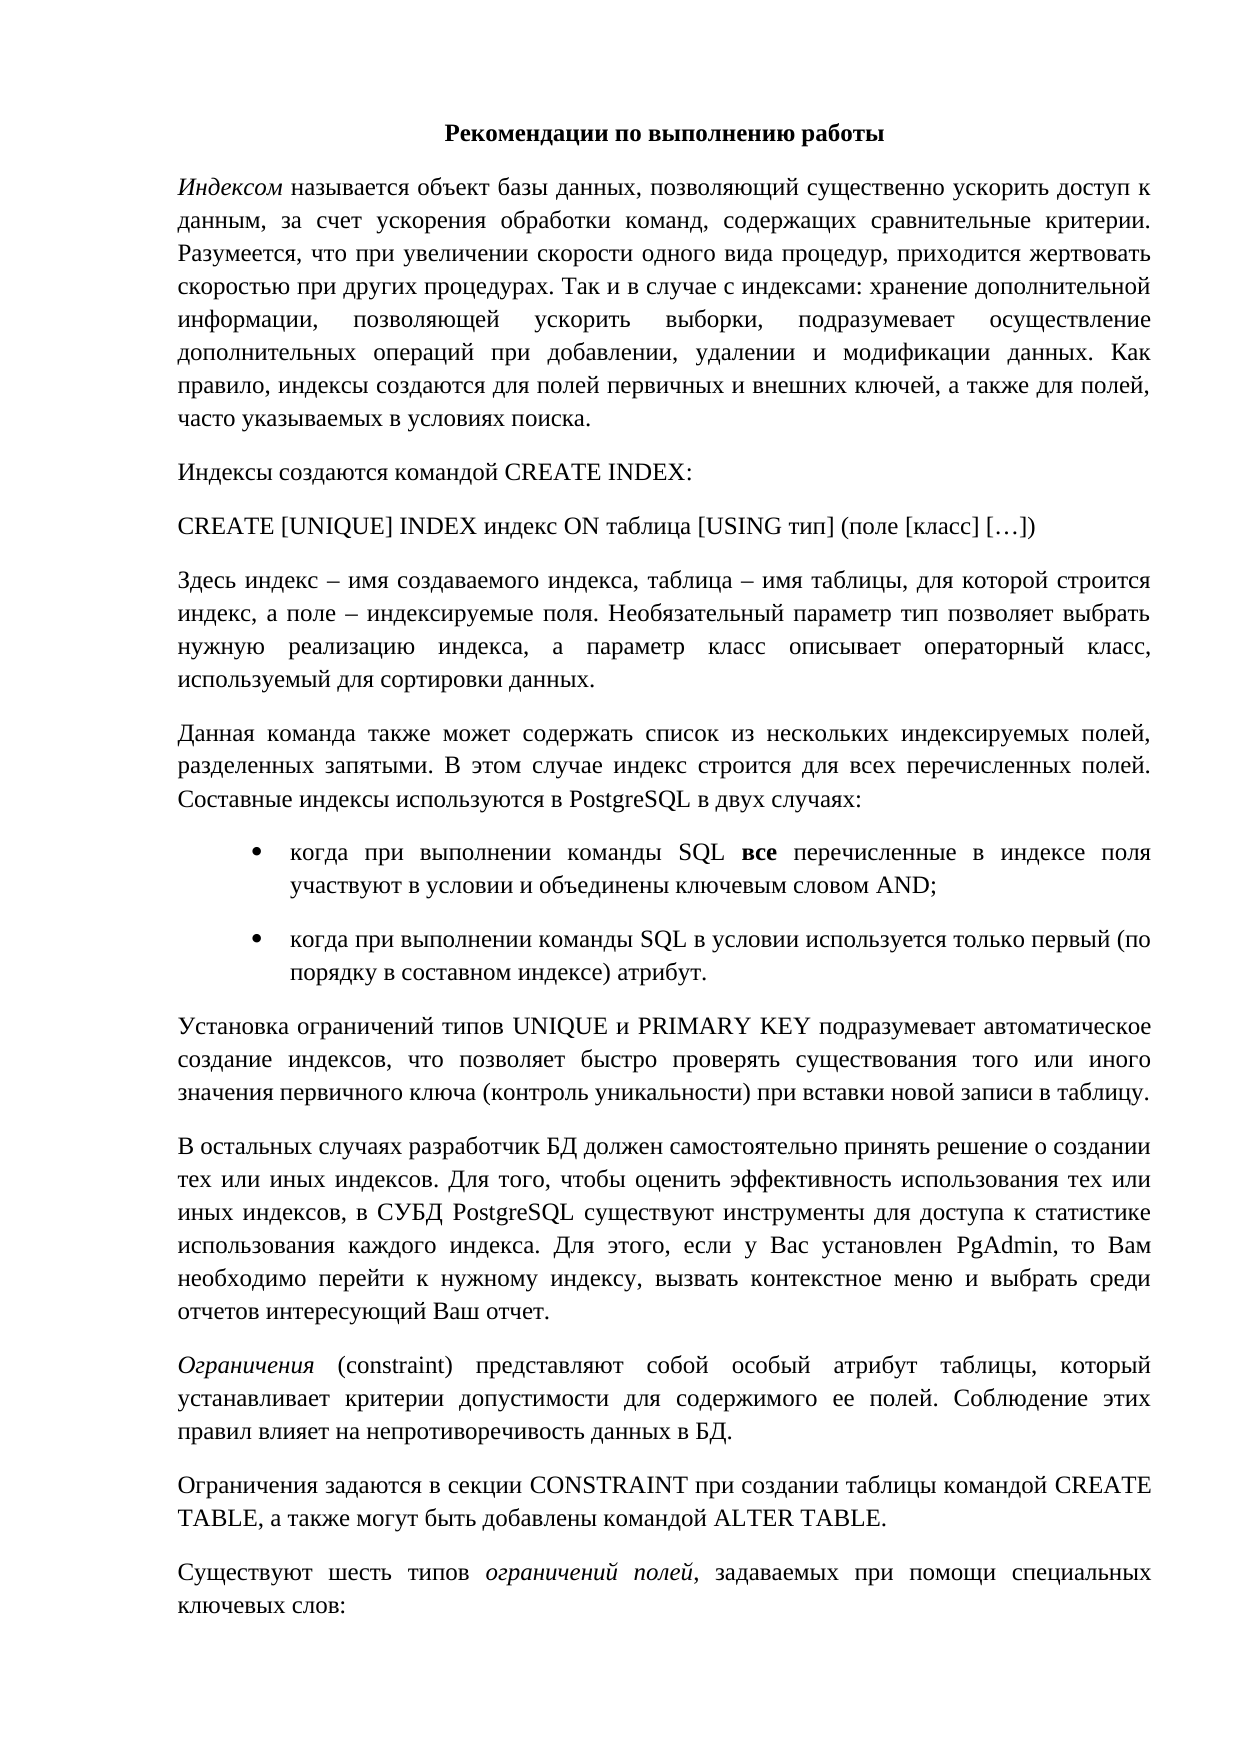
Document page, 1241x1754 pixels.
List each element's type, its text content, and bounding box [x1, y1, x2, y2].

list когда при выполнении команды SQL в условии используется только первый (по порядку в составном индексе) атрибут. [252, 924, 1152, 986]
text CREATE [UNIQUE] INDEX индекс ON таблица [USING тип] (поле [класс] […]) [177, 511, 1152, 539]
text Индексом называется объект базы данных, позволяющий существенно ускорить доступ к данным, за счет ускорения обработки команд, содержащих сравнительные критерии. Разумеется, что при увеличении скорости одного вида процедур, приходится жертвовать скоростью при других процедурах. Так и в случае с индексами: хранение дополнительной информации, позволяющей ускорить выборки, подразумевает осуществление дополнительных операций при добавлении, удалении и модификации данных. Как правило, индексы создаются для полей первичных и внешних ключей, а также для полей, часто указываемых в условиях поиска. [177, 172, 1152, 432]
text Рекомендации по выполнению работы [177, 118, 1152, 147]
text Здесь индекс – имя создаваемого индекса, таблица – имя таблицы, для которой строится индекс, а поле – индексируемые поля. Необязательный параметр тип позволяет выбрать нужную реализацию индекса, а параметр класс описывает операторный класс, используемый для сортировки данных. [177, 565, 1152, 692]
text Ограничения (constraint) представляют собой особый атрибут таблицы, который устанавливает критерии допустимости для содержимого ее полей. Соблюдение этих правил влияет на непротиворечивость данных в БД. [177, 1350, 1152, 1445]
text Установка ограничений типов UNIQUE и PRIMARY KEY подразумевает автоматическое создание индексов, что позволяет быстро проверять существования того или иного значения первичного ключа (контроль уникальности) при вставки новой записи в таблицу. [177, 1011, 1152, 1106]
text В остальных случаях разработчик БД должен самостоятельно принять решение о создании тех или иных индексов. Для того, чтобы оценить эффективность использования тех или иных индексов, в СУБД PostgreSQL существуют инструменты для доступа к статистике использования каждого индекса. Для этого, если у Вас установлен PgAdmin, то Вам необходимо перейти к нужному индексу, вызвать контекстное меню и выбрать среди отчетов интересующий Ваш отчет. [177, 1131, 1152, 1325]
text Индексы создаются командой CREATE INDEX: [177, 457, 1152, 486]
text Существуют шесть типов ограничений полей, задаваемых при помощи специальных ключевых слов: [177, 1557, 1152, 1619]
text Данная команда также может содержать список из нескольких индексируемых полей, разделенных запятыми. В этом случае индекс строится для всех перечисленных полей. Составные индексы используются в PostgreSQL в двух случаях: [177, 718, 1152, 812]
text Ограничения задаются в секции CONSTRAINT при создании таблицы командой CREATE TABLE, а также могут быть добавлены командой ALTER TABLE. [177, 1470, 1152, 1532]
list когда при выполнении команды SQL все перечисленные в индексе поля участвуют в условии и объединены ключевым словом AND; [252, 837, 1152, 899]
